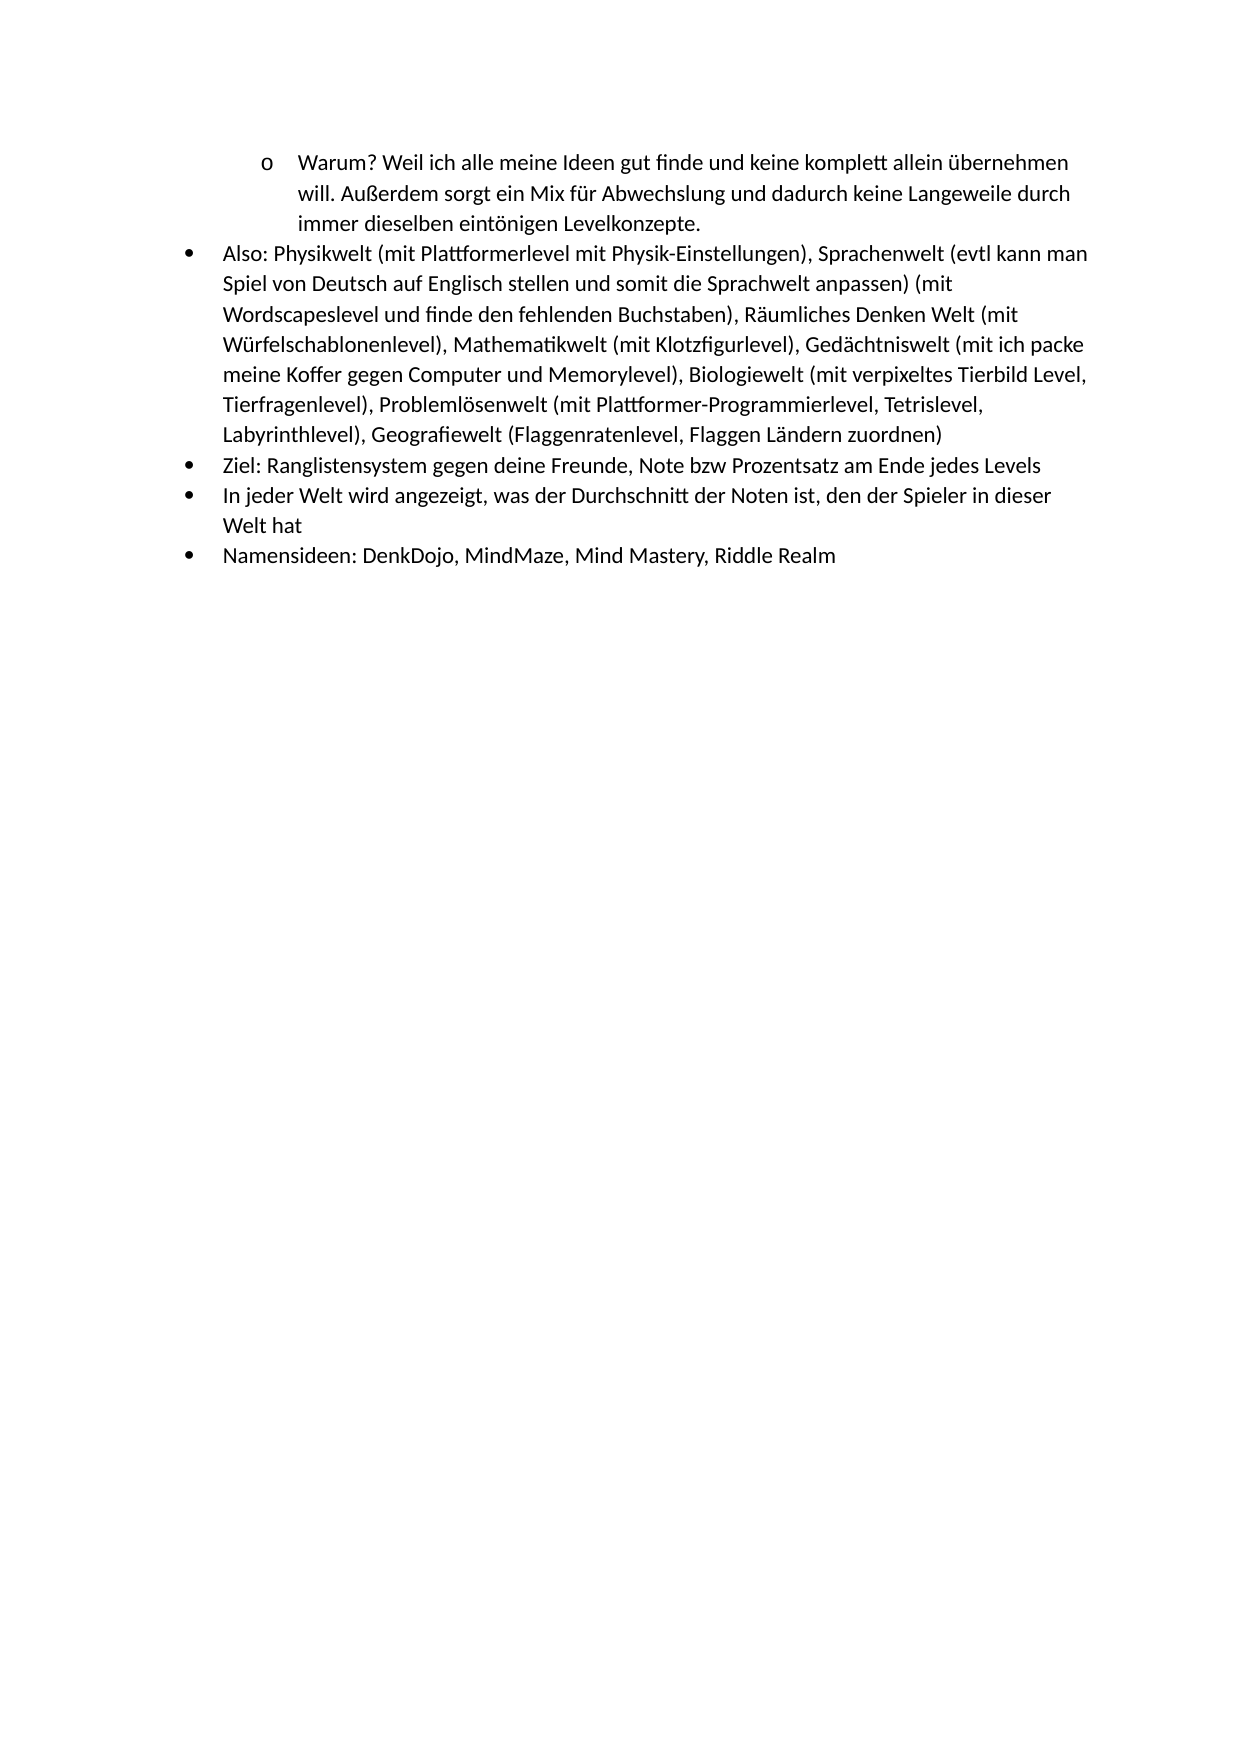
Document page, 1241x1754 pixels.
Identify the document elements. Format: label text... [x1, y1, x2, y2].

list Also: Physikwelt (mit Plattformerlevel mit Physik-Einstellungen), Sprachenwelt (evtl kann man Spiel von Deutsch auf Englisch stellen und somit die Sprachwelt anpassen) (mit Wordscapeslevel und finde den fehlenden Buchstaben), Räumliches Denken Welt (mit Würfelschablonenlevel), Mathematikwelt (mit Klotzfigurlevel), Gedächtniswelt (mit ich packe meine Koffer gegen Computer und Memorylevel), Biologiewelt (mit verpixeltes Tierbild Level, Tierfragenlevel), Problemlösenwelt (mit Plattformer-Programmierlevel, Tetrislevel, Labyrinthlevel), Geografiewelt (Flaggenratenlevel, Flaggen Ländern zuordnen) [185, 239, 1093, 449]
list Warum? Weil ich alle meine Ideen gut finde und keine komplett allein übernehmen will. Außerdem sorgt ein Mix für Abwechslung und dadurch keine Langeweile durch immer dieselben eintönigen Levelkonzepte. [260, 148, 1093, 237]
list In jeder Welt wird angezeigt, was der Durchschnitt der Noten ist, den der Spieler in dieser Welt hat [185, 481, 1093, 539]
list Ziel: Ranglistensystem gegen deine Freunde, Note bzw Prozentsatz am Ende jedes Levels [185, 451, 1093, 479]
list Namensideen: DenkDojo, MindMaze, Mind Mastery, Riddle Realm [185, 541, 1093, 569]
